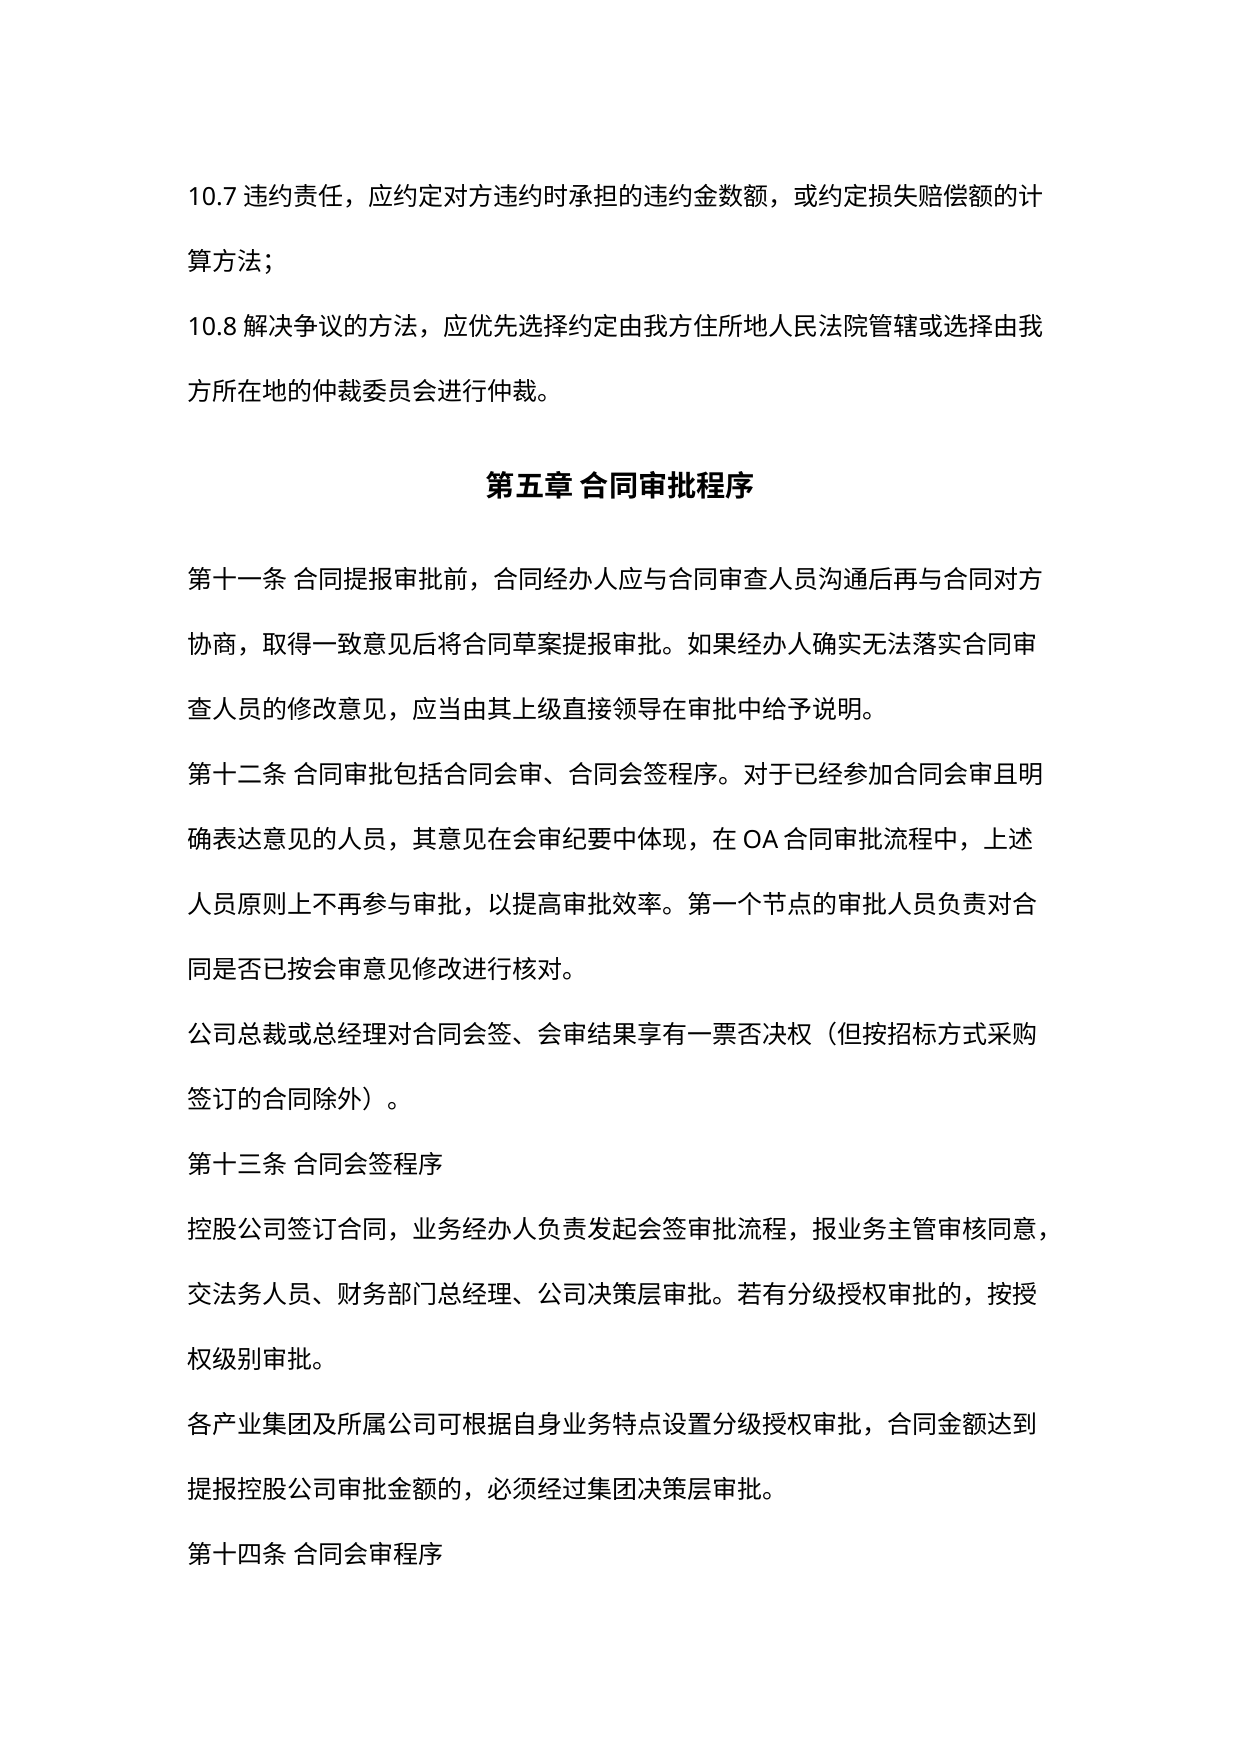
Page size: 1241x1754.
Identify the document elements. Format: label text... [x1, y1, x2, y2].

text 10.8 解决争议的方法，应优先选择约定由我方住所地人民法院管辖或选择由我方所在地的仲裁委员会进行仲裁。 [187, 292, 1053, 422]
text 控股公司签订合同，业务经办人负责发起会签审批流程，报业务主管审核同意，交法务人员、财务部门总经理、公司决策层审批。若有分级授权审批的，按授权级别审批。 [187, 1195, 1053, 1390]
text 第十三条 合同会签程序 [187, 1130, 1053, 1195]
text 第十四条 合同会审程序 [187, 1520, 1053, 1585]
text 第十一条 合同提报审批前，合同经办人应与合同审查人员沟通后再与合同对方协商，取得一致意见后将合同草案提报审批。如果经办人确实无法落实合同审查人员的修改意见，应当由其上级直接领导在审批中给予说明。 [187, 545, 1053, 740]
text 各产业集团及所属公司可根据自身业务特点设置分级授权审批，合同金额达到提报控股公司审批金额的，必须经过集团决策层审批。 [187, 1390, 1053, 1520]
text 公司总裁或总经理对合同会签、会审结果享有一票否决权（但按招标方式采购签订的合同除外）。 [187, 1000, 1053, 1130]
subtitle 第五章 合同审批程序 [187, 451, 1053, 516]
text 10.7 违约责任，应约定对方违约时承担的违约金数额，或约定损失赔偿额的计算方法； [187, 162, 1053, 292]
text 第十二条 合同审批包括合同会审、合同会签程序。对于已经参加合同会审且明确表达意见的人员，其意见在会审纪要中体现，在OA合同审批流程中，上述人员原则上不再参与审批，以提高审批效率。第一个节点的审批人员负责对合同是否已按会审意见修改进行核对。 [187, 740, 1053, 1000]
